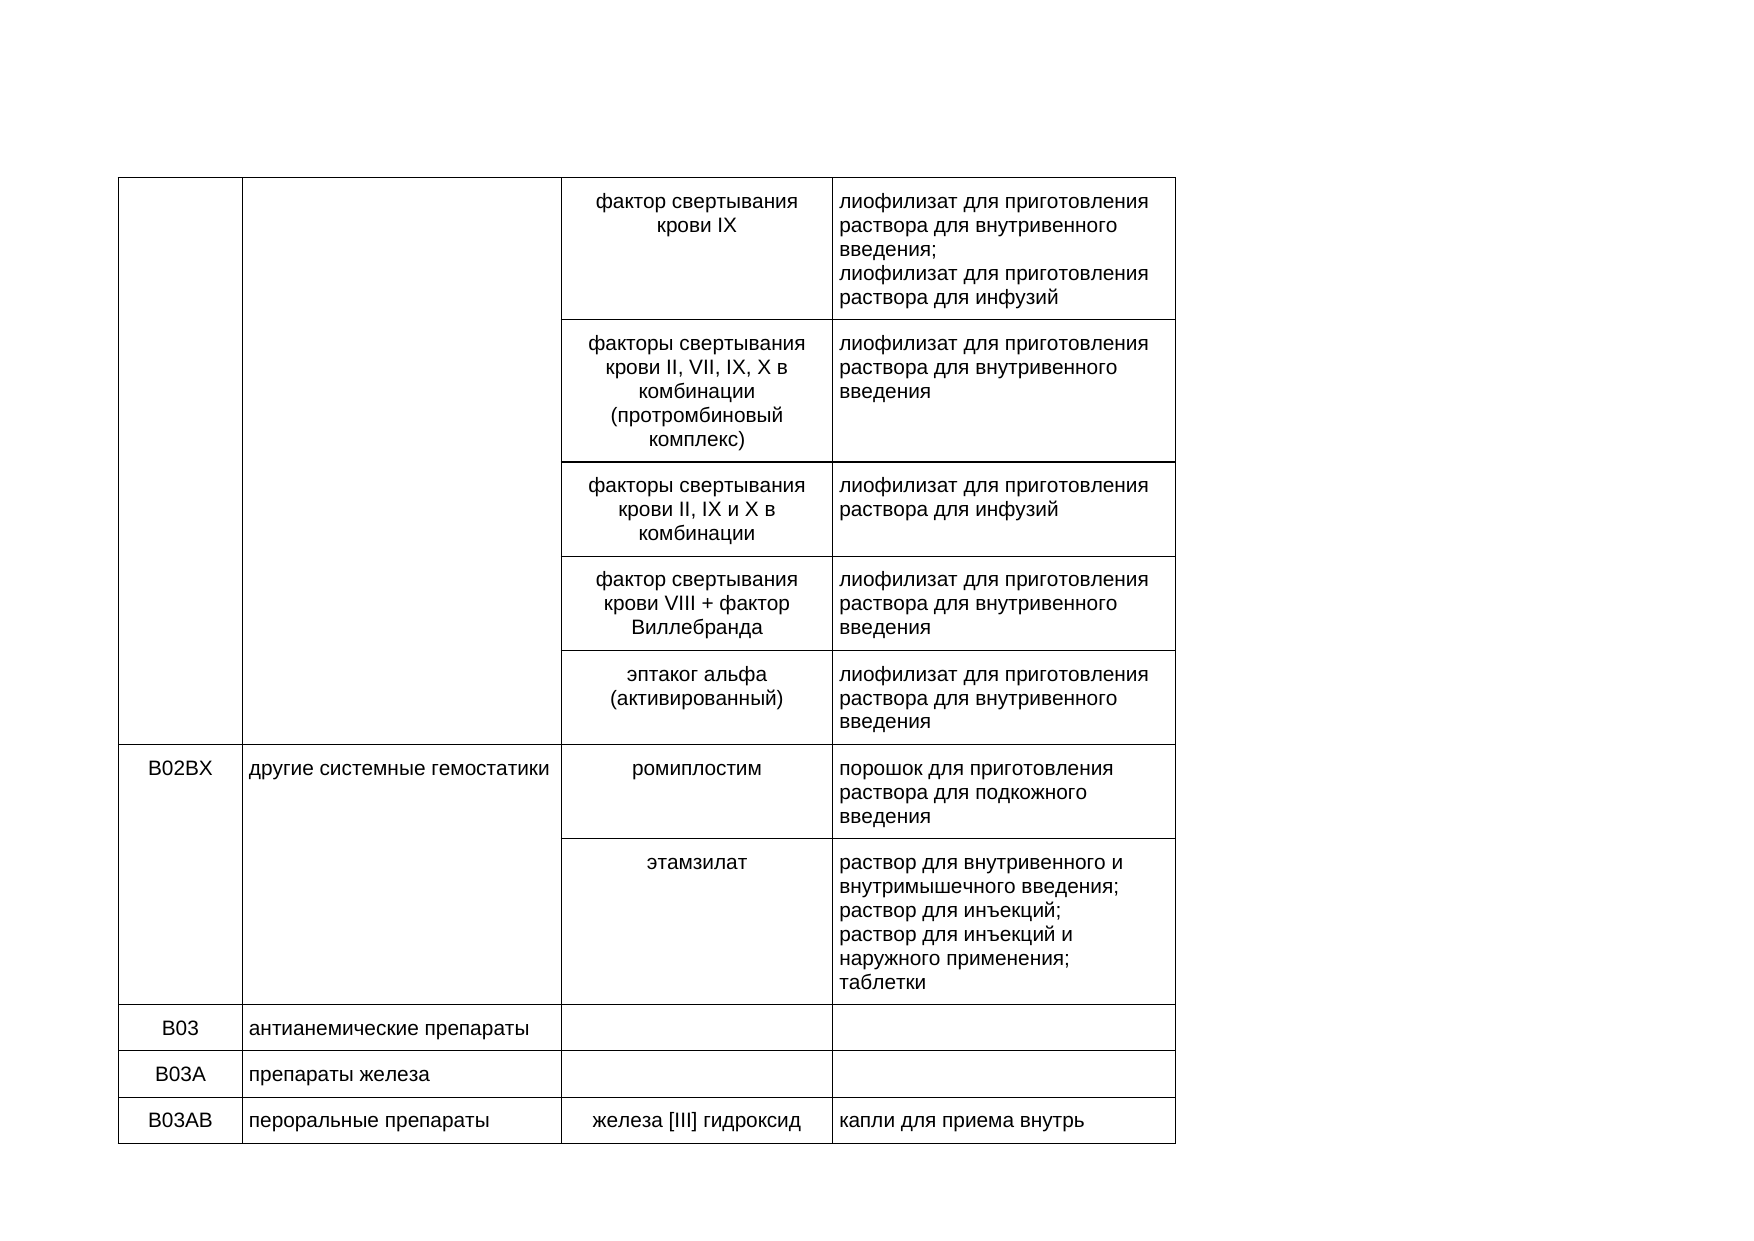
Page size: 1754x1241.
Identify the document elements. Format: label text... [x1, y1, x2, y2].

table_cell фактор свертывания крови VIII + фактор Виллебранда [562, 557, 832, 650]
table_cell лиофилизат для приготовления раствора для внутривенного введения [833, 320, 1175, 461]
table_cell B02BX [119, 745, 242, 1004]
table_cell лиофилизат для приготовления раствора для внутривенного введения; лиофилизат для приготовления раствора для инфузий [833, 178, 1175, 319]
table_cell капли для приема внутрь [833, 1098, 1175, 1143]
table_cell лиофилизат для приготовления раствора для инфузий [833, 463, 1175, 556]
table_cell лиофилизат для приготовления раствора для внутривенного введения [833, 557, 1175, 650]
table_cell [562, 1005, 832, 1050]
table_cell фактор свертывания крови IX [562, 178, 832, 319]
table_cell B03AB [119, 1098, 242, 1143]
table_cell факторы свертывания крови II, IX и X в комбинации [562, 463, 832, 556]
table_cell ромиплостим [562, 745, 832, 838]
table_cell факторы свертывания крови II, VII, IX, X в комбинации (протромбиновый комплекс) [562, 320, 832, 461]
table_cell этамзилат [562, 839, 832, 1004]
table_cell другие системные гемостатики [243, 745, 561, 1004]
table_cell антианемические препараты [243, 1005, 561, 1050]
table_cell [243, 1098, 561, 1143]
table_cell раствор для внутривенного и внутримышечного введения; раствор для инъекций; раствор для инъекций и наружного применения; таблетки [833, 839, 1175, 1004]
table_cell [562, 1098, 832, 1143]
table_cell B03A [119, 1051, 242, 1097]
table_cell B03 [119, 1005, 242, 1050]
table_cell порошок для приготовления раствора для подкожного введения [833, 745, 1175, 838]
table_cell эптаког альфа (активированный) [562, 651, 832, 744]
table_cell [562, 1051, 832, 1097]
table_cell [833, 1005, 1175, 1050]
table_cell препараты железа [243, 1051, 561, 1097]
table_cell лиофилизат для приготовления раствора для внутривенного введения [833, 651, 1175, 744]
table_cell [833, 1051, 1175, 1097]
